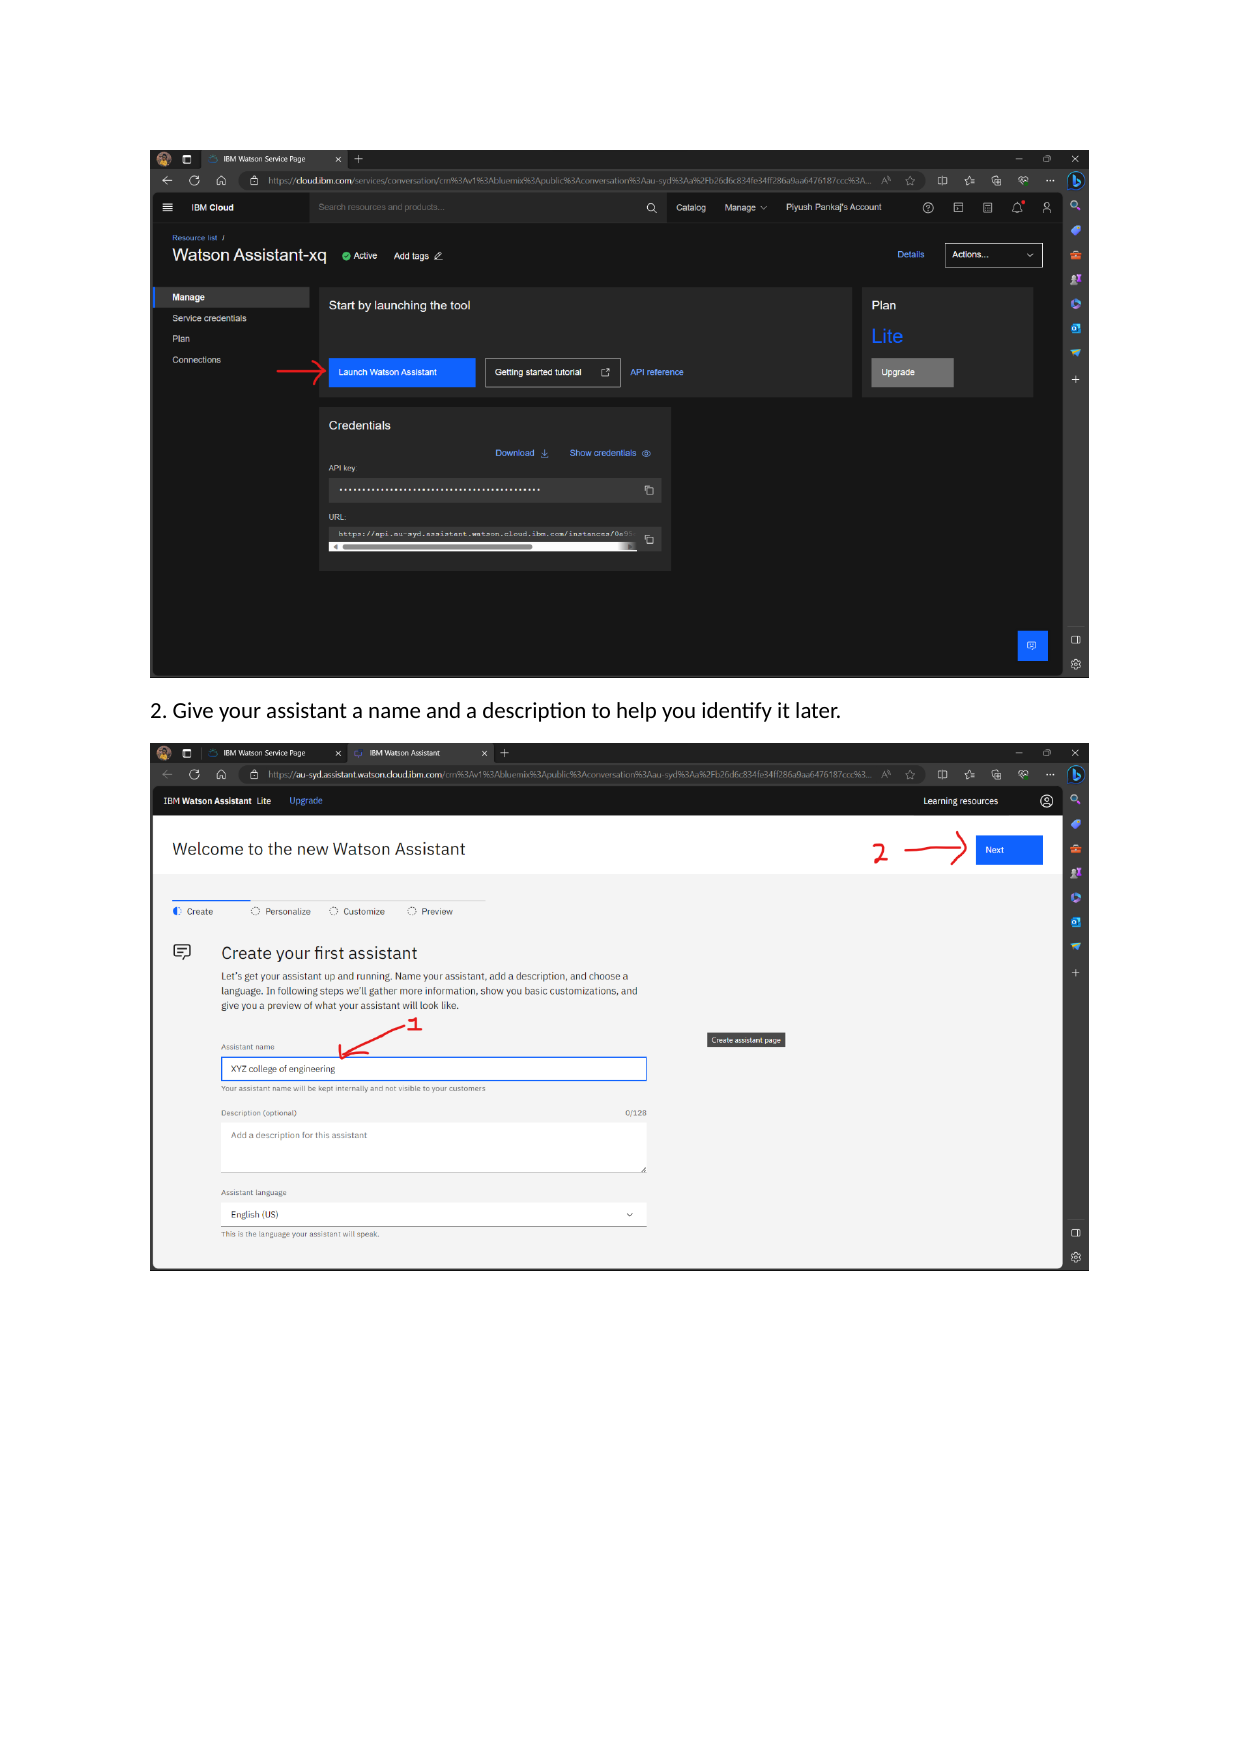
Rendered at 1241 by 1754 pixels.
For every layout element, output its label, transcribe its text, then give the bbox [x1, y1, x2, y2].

picture [150, 150, 1089, 678]
picture [150, 743, 1089, 1271]
text 2. Give your assistant a name and a description to help you identify it later. [150, 696, 1090, 724]
